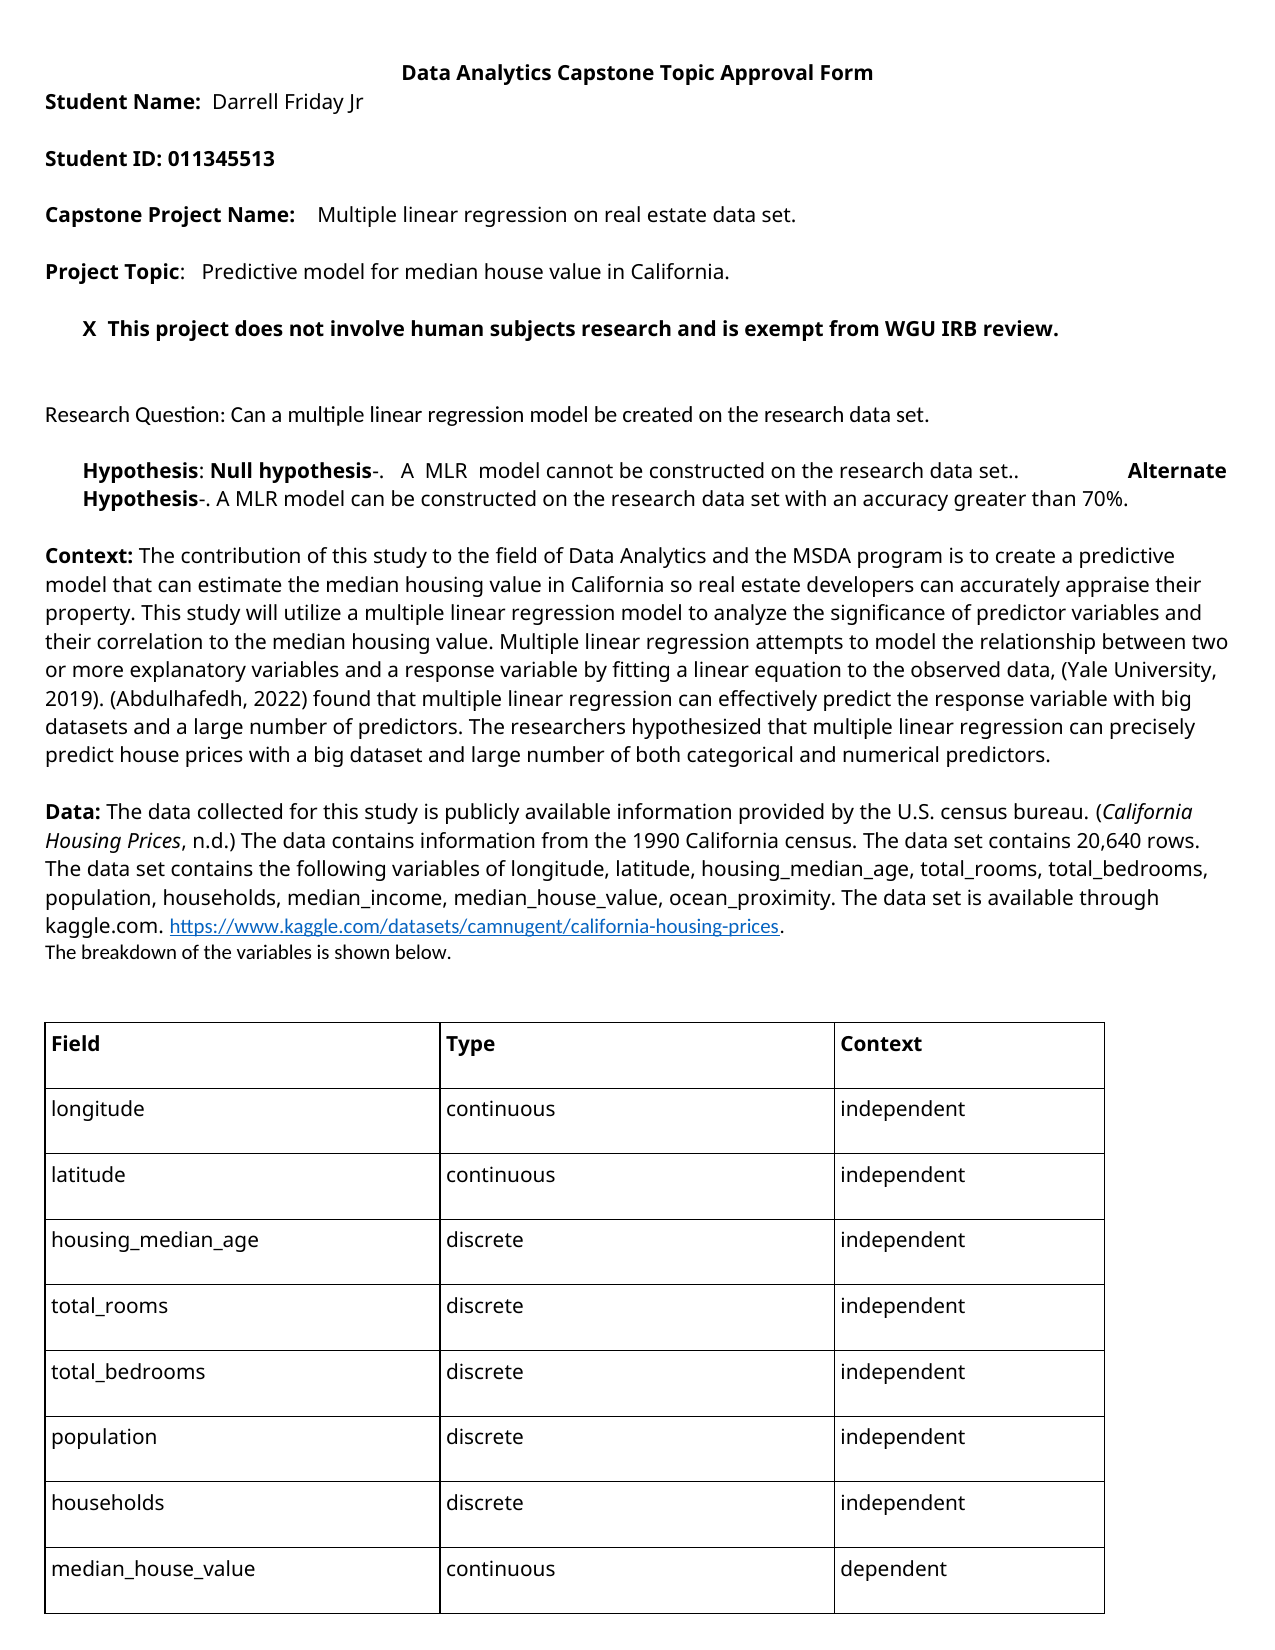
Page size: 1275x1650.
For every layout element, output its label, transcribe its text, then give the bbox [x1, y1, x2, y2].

text Student ID: 011345513 [45, 144, 1230, 172]
text Project Topic: Predictive model for median house value in California. [45, 257, 1230, 286]
text Capstone Project Name: Multiple linear regression on real estate data set. [45, 201, 1230, 229]
table_cell total_rooms [46, 1285, 439, 1350]
table_cell dependent [835, 1548, 1104, 1612]
table_cell housing_median_age [46, 1220, 439, 1284]
table_cell independent [835, 1154, 1104, 1219]
table_cell independent [835, 1285, 1104, 1350]
text Student Name: Darrell Friday Jr [45, 87, 1230, 115]
table_cell discrete [441, 1285, 834, 1350]
text Data Analytics Capstone Topic Approval Form [45, 58, 1230, 87]
table_cell longitude [46, 1089, 439, 1153]
table_cell discrete [441, 1417, 834, 1481]
table_cell independent [835, 1220, 1104, 1284]
table_cell latitude [46, 1154, 439, 1219]
table_cell population [46, 1417, 439, 1481]
table_cell continuous [441, 1154, 834, 1219]
table_cell discrete [441, 1482, 834, 1547]
table_header Type [441, 1023, 834, 1087]
table_cell independent [835, 1089, 1104, 1153]
table_cell independent [835, 1482, 1104, 1547]
table_header Field [46, 1023, 439, 1087]
table_cell total_bedrooms [46, 1351, 439, 1416]
table_cell independent [835, 1417, 1104, 1481]
table_cell discrete [441, 1220, 834, 1284]
table_cell continuous [441, 1548, 834, 1612]
table_header Context [835, 1023, 1104, 1087]
table_cell independent [835, 1351, 1104, 1416]
table_cell continuous [441, 1089, 834, 1153]
text This project does not involve human subjects research and is exempt from WGU IRB review. [82, 314, 1230, 343]
table_cell discrete [441, 1351, 834, 1416]
table_cell households [46, 1482, 439, 1547]
table_cell median_house_value [46, 1548, 439, 1612]
